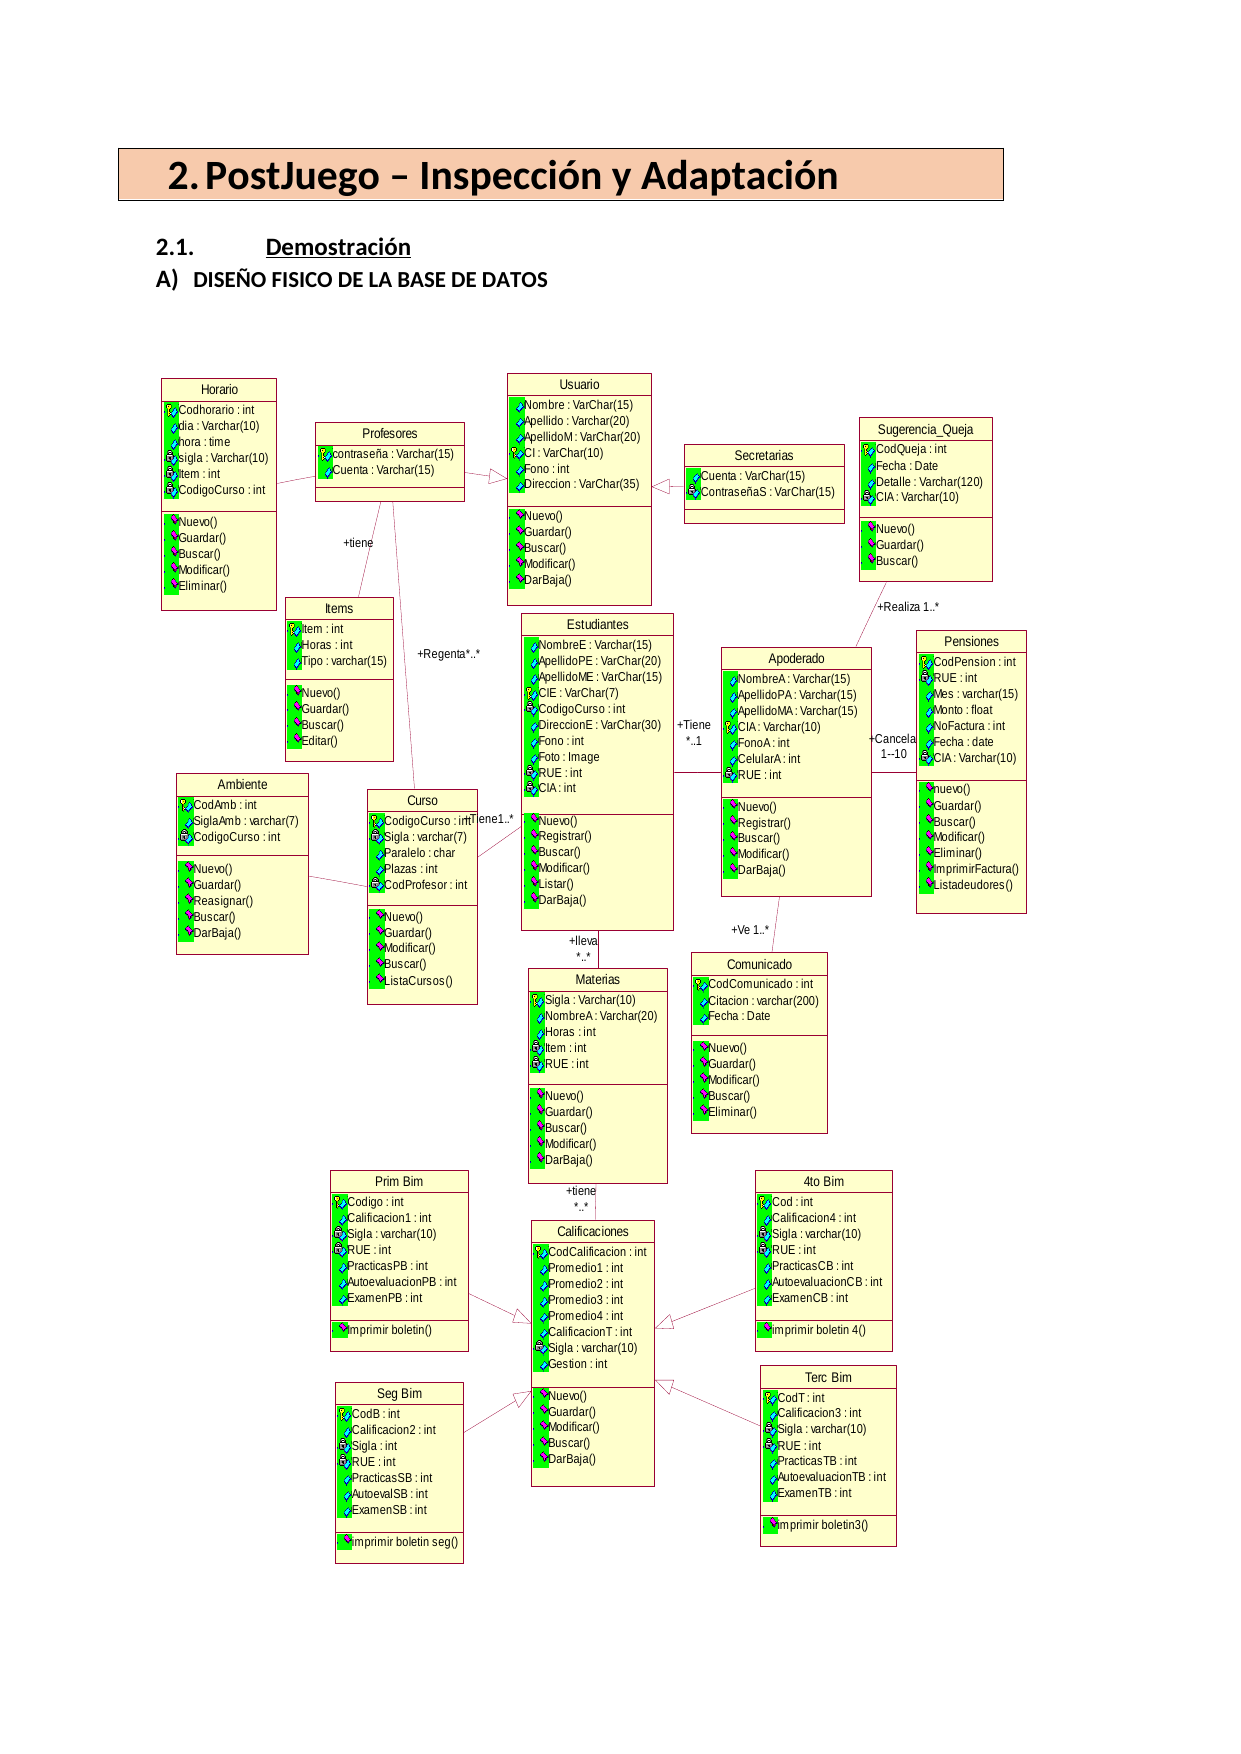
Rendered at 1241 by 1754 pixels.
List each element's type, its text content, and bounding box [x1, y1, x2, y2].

list DISEÑO FISICO DE LA BASE DE DATOS [156, 264, 1167, 294]
list Demostración [156, 231, 1167, 261]
table_header PostJuego – Inspección y Adaptación [119, 149, 1003, 199]
